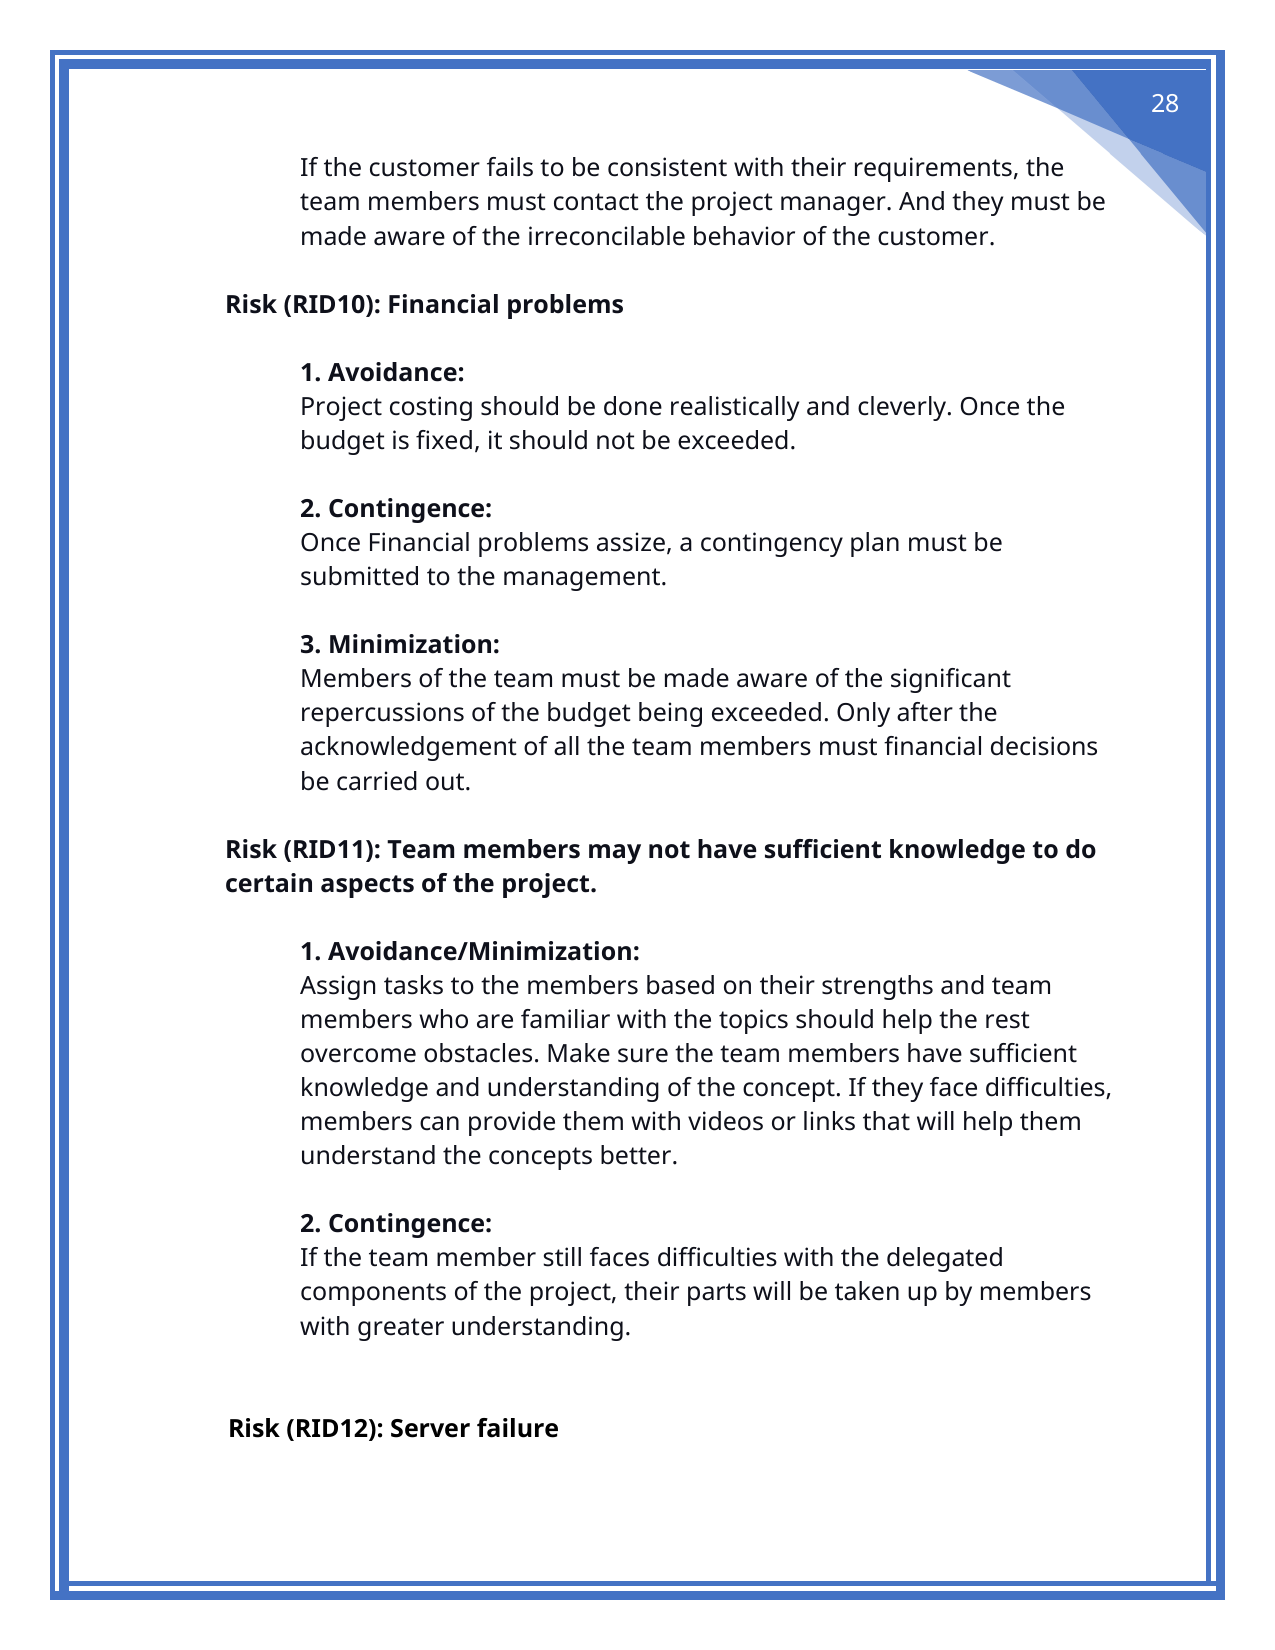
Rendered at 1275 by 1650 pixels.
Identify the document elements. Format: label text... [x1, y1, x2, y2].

text Project costing should be done realistically and cleverly. Once the budget is fixed, it should not be exceeded. [300, 388, 1125, 457]
picture [967, 70, 1206, 236]
text Risk (RID10): Financial problems [150, 286, 1125, 320]
text Once Financial problems assize, a contingency plan must be submitted to the management. [300, 525, 1125, 593]
text If the customer fails to be consistent with their requirements, the team members must contact the project manager. And they must be made aware of the irreconcilable behavior of the customer. [300, 150, 1125, 252]
text Assign tasks to the members based on their strengths and team members who are familiar with the topics should help the rest overcome obstacles. Make sure the team members have sufficient knowledge and understanding of the concept. If they face difficulties, members can provide them with videos or links that will help them understand the concepts better. [300, 967, 1125, 1172]
text 3. Minimization: [300, 627, 1125, 661]
text 2. Contingence: [300, 491, 1125, 525]
text Risk (RID12): Server failure [150, 1410, 1125, 1444]
text Risk (RID11): Team members may not have sufficient knowledge to do certain aspects of the project. [225, 831, 1125, 899]
text 1. Avoidance/Minimization: [300, 933, 1125, 967]
text 1. Avoidance: [300, 354, 1125, 388]
text Members of the team must be made aware of the significant repercussions of the budget being exceeded. Only after the acknowledgement of all the team members must financial decisions be carried out. [300, 661, 1125, 797]
text 2. Contingence: [300, 1206, 1125, 1240]
